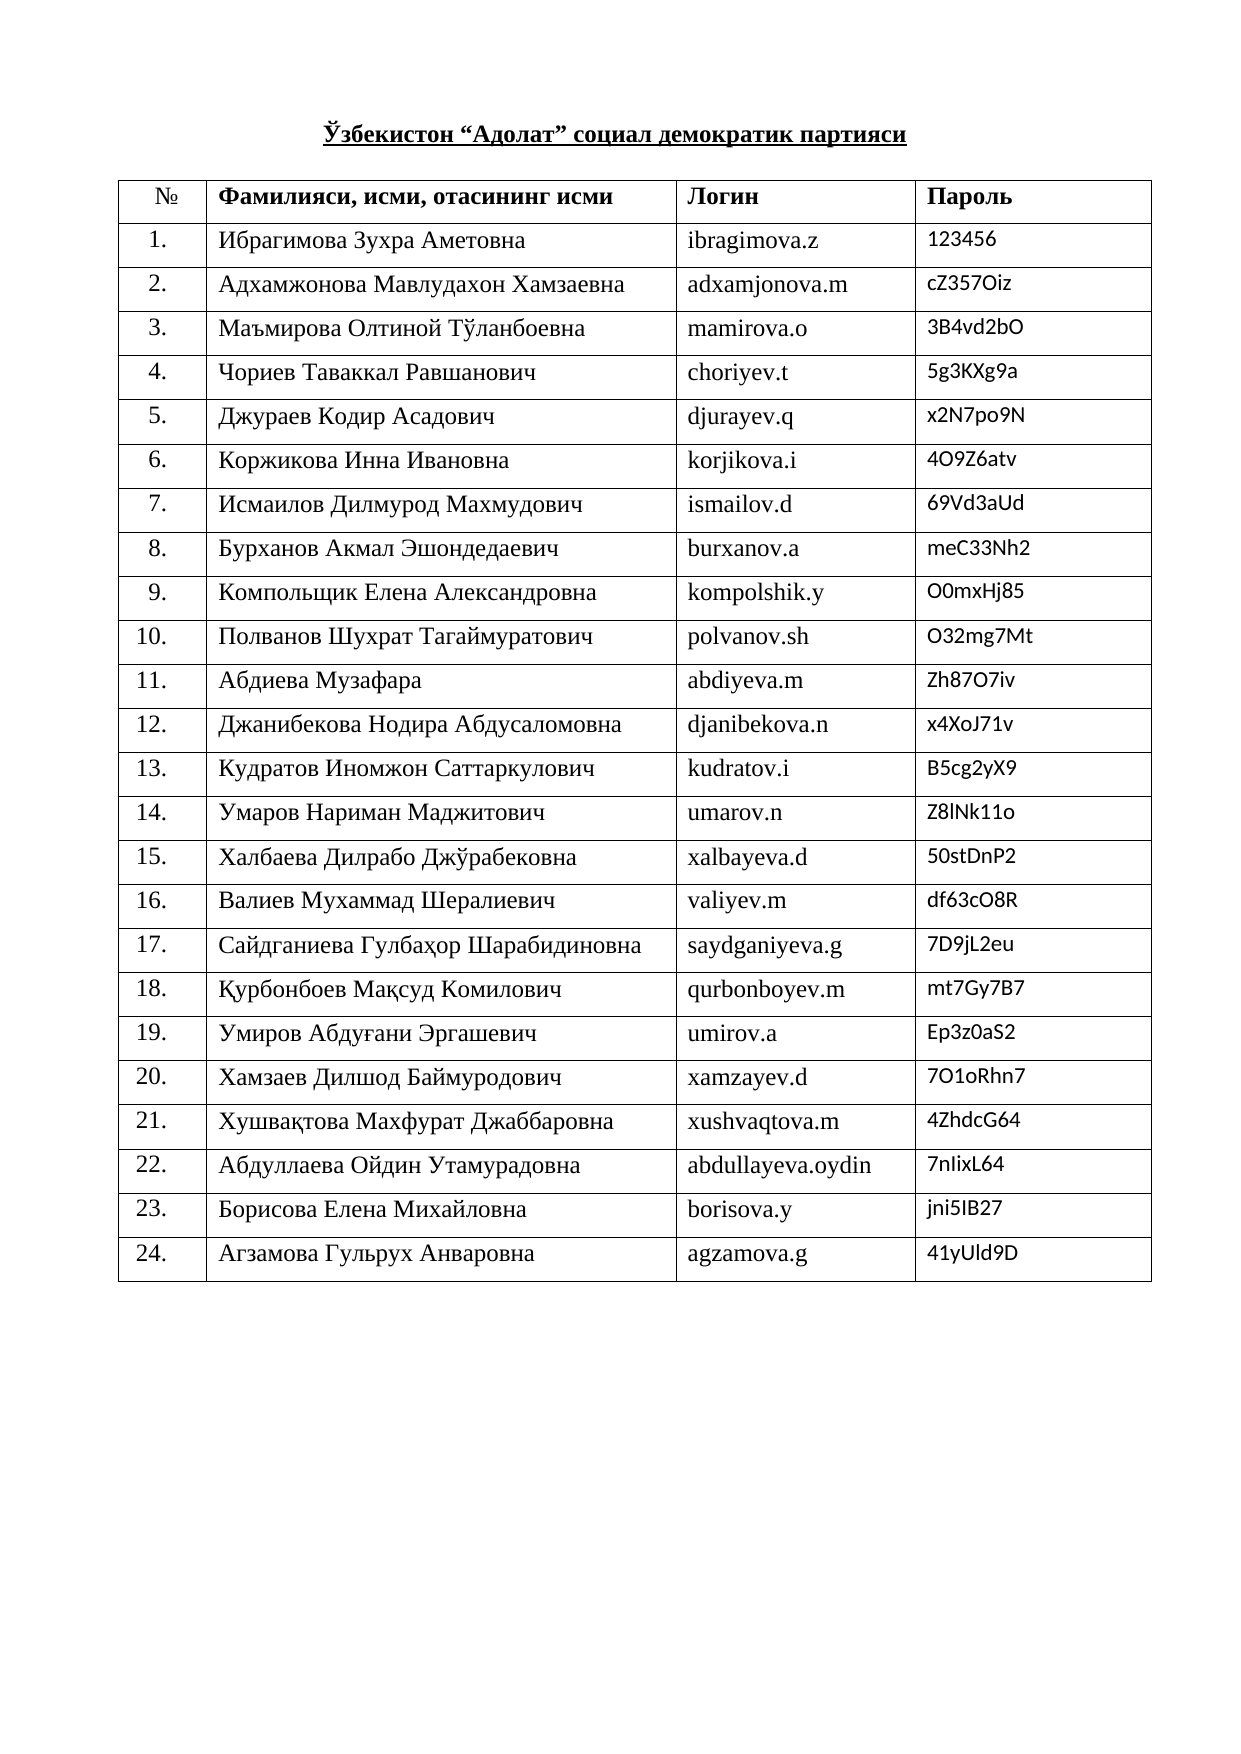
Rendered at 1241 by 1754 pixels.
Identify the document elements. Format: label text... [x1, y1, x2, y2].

table_cell mt7Gy7B7 [916, 973, 1151, 1016]
table_cell Джураев Кодир Асадович [207, 400, 676, 443]
table_cell [119, 797, 206, 840]
table_cell [119, 533, 206, 576]
table_cell Коржикова Инна Ивановна [207, 445, 676, 487]
table_cell [119, 268, 206, 311]
table_cell agzamova.g [677, 1238, 915, 1281]
table_cell cZ357Oiz [916, 268, 1151, 311]
table_header Логин [677, 181, 915, 223]
table_header № [119, 181, 206, 223]
table_cell Умиров Абдуғани Эргашевич [207, 1017, 676, 1060]
table_cell 5g3KXg9a [916, 356, 1151, 399]
table_cell Джанибекова Нодира Абдусаломовна [207, 709, 676, 752]
table_cell Бурханов Акмал Эшондедаевич [207, 533, 676, 576]
table_cell adxamjonova.m [677, 268, 915, 311]
table_cell meC33Nh2 [916, 533, 1151, 576]
table_cell [119, 489, 206, 532]
table_cell Абдуллаева Ойдин Утамурадовна [207, 1150, 676, 1192]
table_cell [119, 973, 206, 1016]
table_cell O32mg7Mt [916, 621, 1151, 664]
table_cell [119, 1105, 206, 1148]
table_cell Маъмирова Олтиной Тўланбоевна [207, 312, 676, 355]
table_cell Хамзаев Дилшод Баймуродович [207, 1061, 676, 1104]
table_cell jni5IB27 [916, 1194, 1151, 1237]
table_cell [119, 577, 206, 620]
table_cell xushvaqtova.m [677, 1105, 915, 1148]
table_cell [119, 1017, 206, 1060]
table_cell 123456 [916, 224, 1151, 267]
table_cell [119, 1194, 206, 1237]
table_cell 4ZhdcG64 [916, 1105, 1151, 1148]
table_cell ibragimova.z [677, 224, 915, 267]
table_cell Компольщик Елена Александровна [207, 577, 676, 620]
table_cell Қурбонбоев Мақсуд Комилович [207, 973, 676, 1016]
table_cell Хушвақтова Махфурат Джаббаровна [207, 1105, 676, 1148]
table_cell kompolshik.y [677, 577, 915, 620]
table_header Фамилияси, исми, отасининг исми [207, 181, 676, 223]
table_cell Исмаилов Дилмурод Махмудович [207, 489, 676, 532]
table_cell choriyev.t [677, 356, 915, 399]
table_cell [119, 621, 206, 664]
table_cell 7nIixL64 [916, 1150, 1151, 1192]
table_cell umirov.a [677, 1017, 915, 1060]
table_cell Сайдганиева Гулбаҳор Шарабидиновна [207, 929, 676, 972]
table_cell B5cg2yX9 [916, 753, 1151, 796]
table_cell Zh87O7iv [916, 665, 1151, 708]
table_cell kudratov.i [677, 753, 915, 796]
table_cell O0mxHj85 [916, 577, 1151, 620]
table_cell Халбаева Дилрабо Джўрабековна [207, 841, 676, 884]
table_cell borisova.y [677, 1194, 915, 1237]
table_cell Адхамжонова Мавлудахон Хамзаевна [207, 268, 676, 311]
table_cell mamirova.o [677, 312, 915, 355]
table_cell qurbonboyev.m [677, 973, 915, 1016]
table_cell 4O9Z6atv [916, 445, 1151, 487]
table_header Пароль [916, 181, 1151, 223]
table_cell abdullayeva.oydin [677, 1150, 915, 1192]
table_cell polvanov.sh [677, 621, 915, 664]
table_cell 7O1oRhn7 [916, 1061, 1151, 1104]
text Ўзбекистон “Адолат” социал демократик партияси [177, 118, 1052, 149]
table_cell Абдиева Музафара [207, 665, 676, 708]
table_cell saydganiyeva.g [677, 929, 915, 972]
table_cell [119, 753, 206, 796]
table_cell 3B4vd2bO [916, 312, 1151, 355]
table_cell 7D9jL2eu [916, 929, 1151, 972]
table_cell [119, 885, 206, 928]
table_cell [119, 709, 206, 752]
table_cell Ep3z0aS2 [916, 1017, 1151, 1060]
table_cell xalbayeva.d [677, 841, 915, 884]
table_cell [119, 841, 206, 884]
table_cell [119, 445, 206, 487]
table_cell [119, 665, 206, 708]
table_cell [119, 224, 206, 267]
table_cell [119, 1238, 206, 1281]
table_cell x2N7po9N [916, 400, 1151, 443]
table_cell 50stDnP2 [916, 841, 1151, 884]
table_cell Умаров Нариман Маджитович [207, 797, 676, 840]
table_cell valiyev.m [677, 885, 915, 928]
table_cell [119, 1150, 206, 1192]
table_cell Борисова Елена Михайловна [207, 1194, 676, 1237]
table_cell [119, 356, 206, 399]
table_cell Полванов Шухрат Тагаймуратович [207, 621, 676, 664]
table_cell Ибрагимова Зухра Аметовна [207, 224, 676, 267]
table_cell x4XoJ71v [916, 709, 1151, 752]
table_cell Кудратов Иномжон Саттаркулович [207, 753, 676, 796]
table_cell [119, 400, 206, 443]
table_cell df63cO8R [916, 885, 1151, 928]
table_cell umarov.n [677, 797, 915, 840]
table_cell Чориев Таваккал Равшанович [207, 356, 676, 399]
table_cell Валиев Мухаммад Шералиевич [207, 885, 676, 928]
table_cell ismailov.d [677, 489, 915, 532]
table_cell abdiyeva.m [677, 665, 915, 708]
table_cell 41yUld9D [916, 1238, 1151, 1281]
table_cell burxanov.a [677, 533, 915, 576]
table_cell Агзамова Гульрух Анваровна [207, 1238, 676, 1281]
table_cell korjikova.i [677, 445, 915, 487]
table_cell [119, 929, 206, 972]
table_cell [119, 312, 206, 355]
table_cell 69Vd3aUd [916, 489, 1151, 532]
table_cell Z8lNk11o [916, 797, 1151, 840]
table_cell djurayev.q [677, 400, 915, 443]
table_cell xamzayev.d [677, 1061, 915, 1104]
table_cell djanibekova.n [677, 709, 915, 752]
table_cell [119, 1061, 206, 1104]
